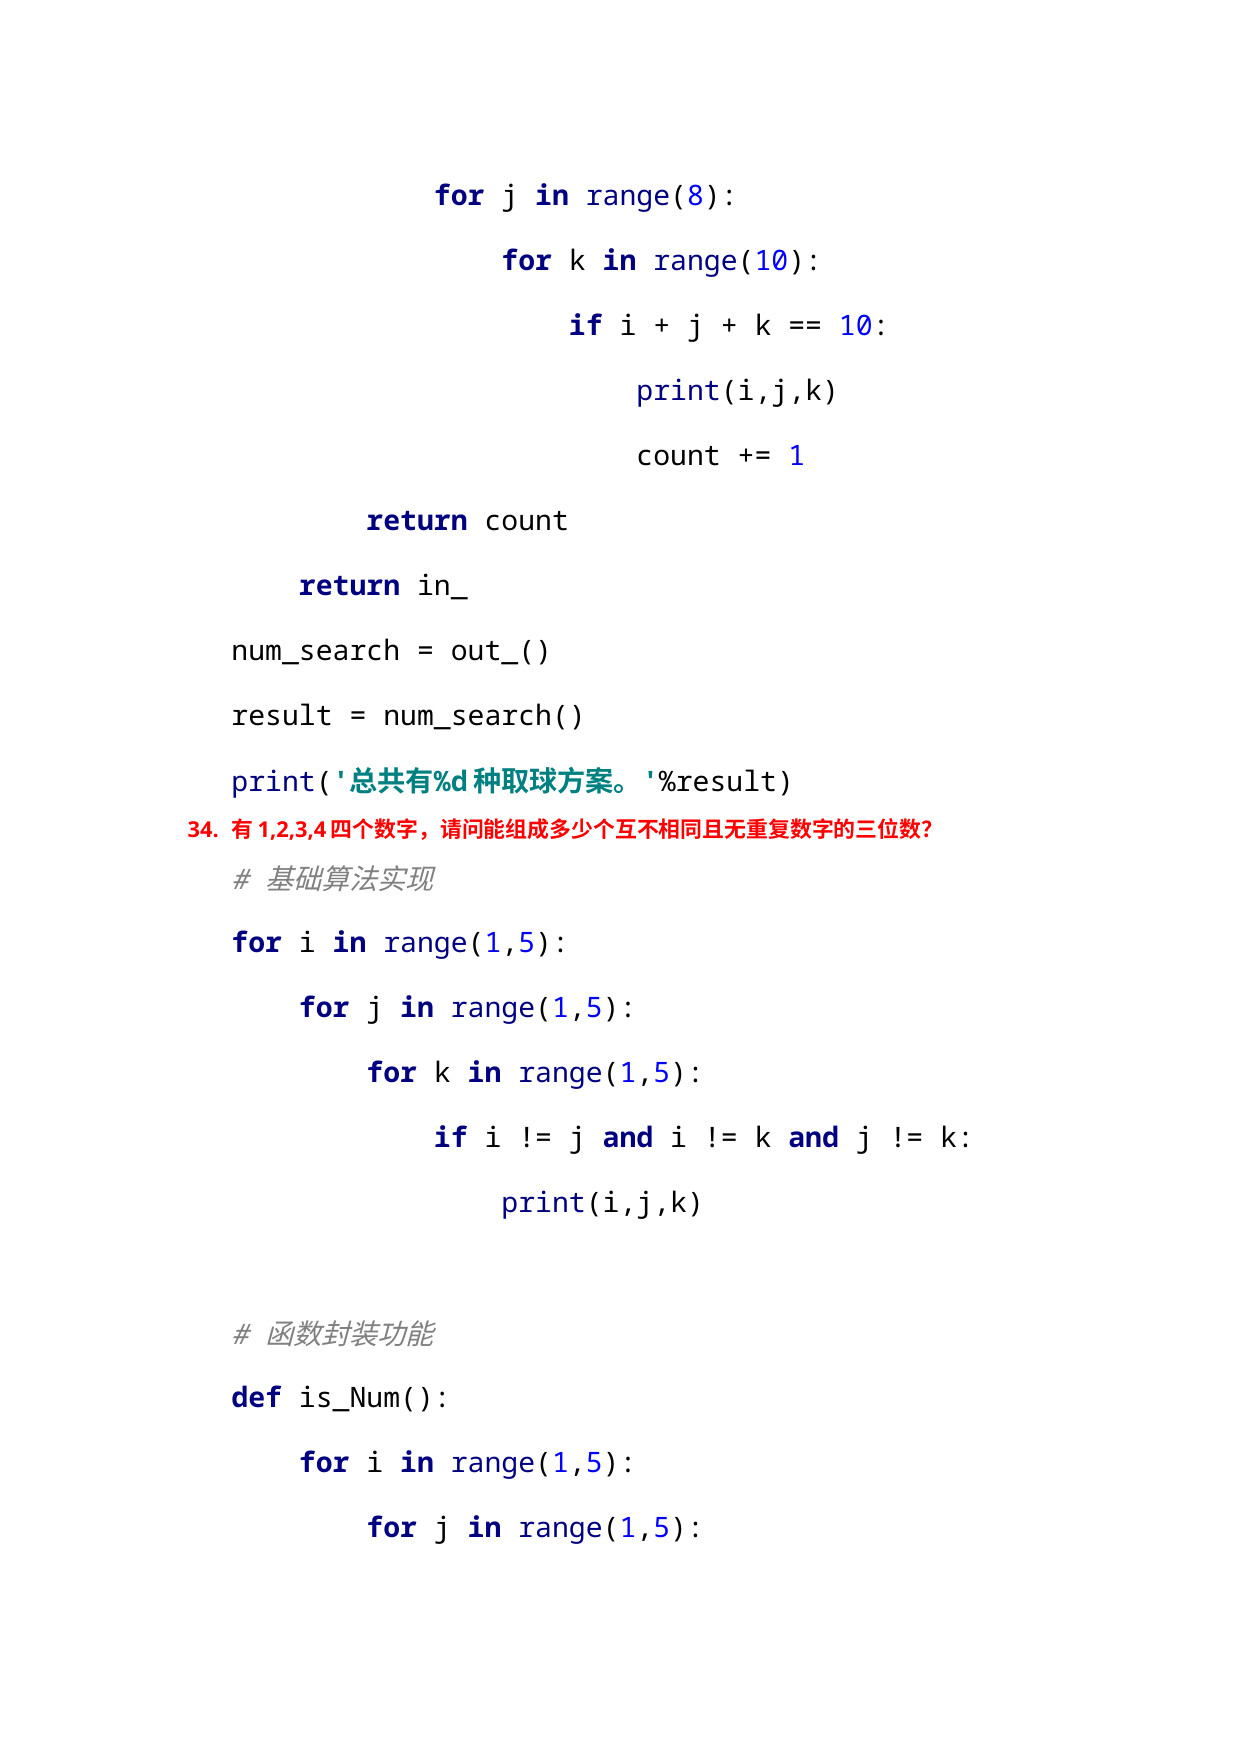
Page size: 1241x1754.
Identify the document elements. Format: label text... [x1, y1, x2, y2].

list 有1,2,3,4四个数字，请问能组成多少个互不相同且无重复数字的三位数？ [187, 812, 1053, 844]
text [231, 162, 1053, 812]
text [231, 844, 1053, 1559]
